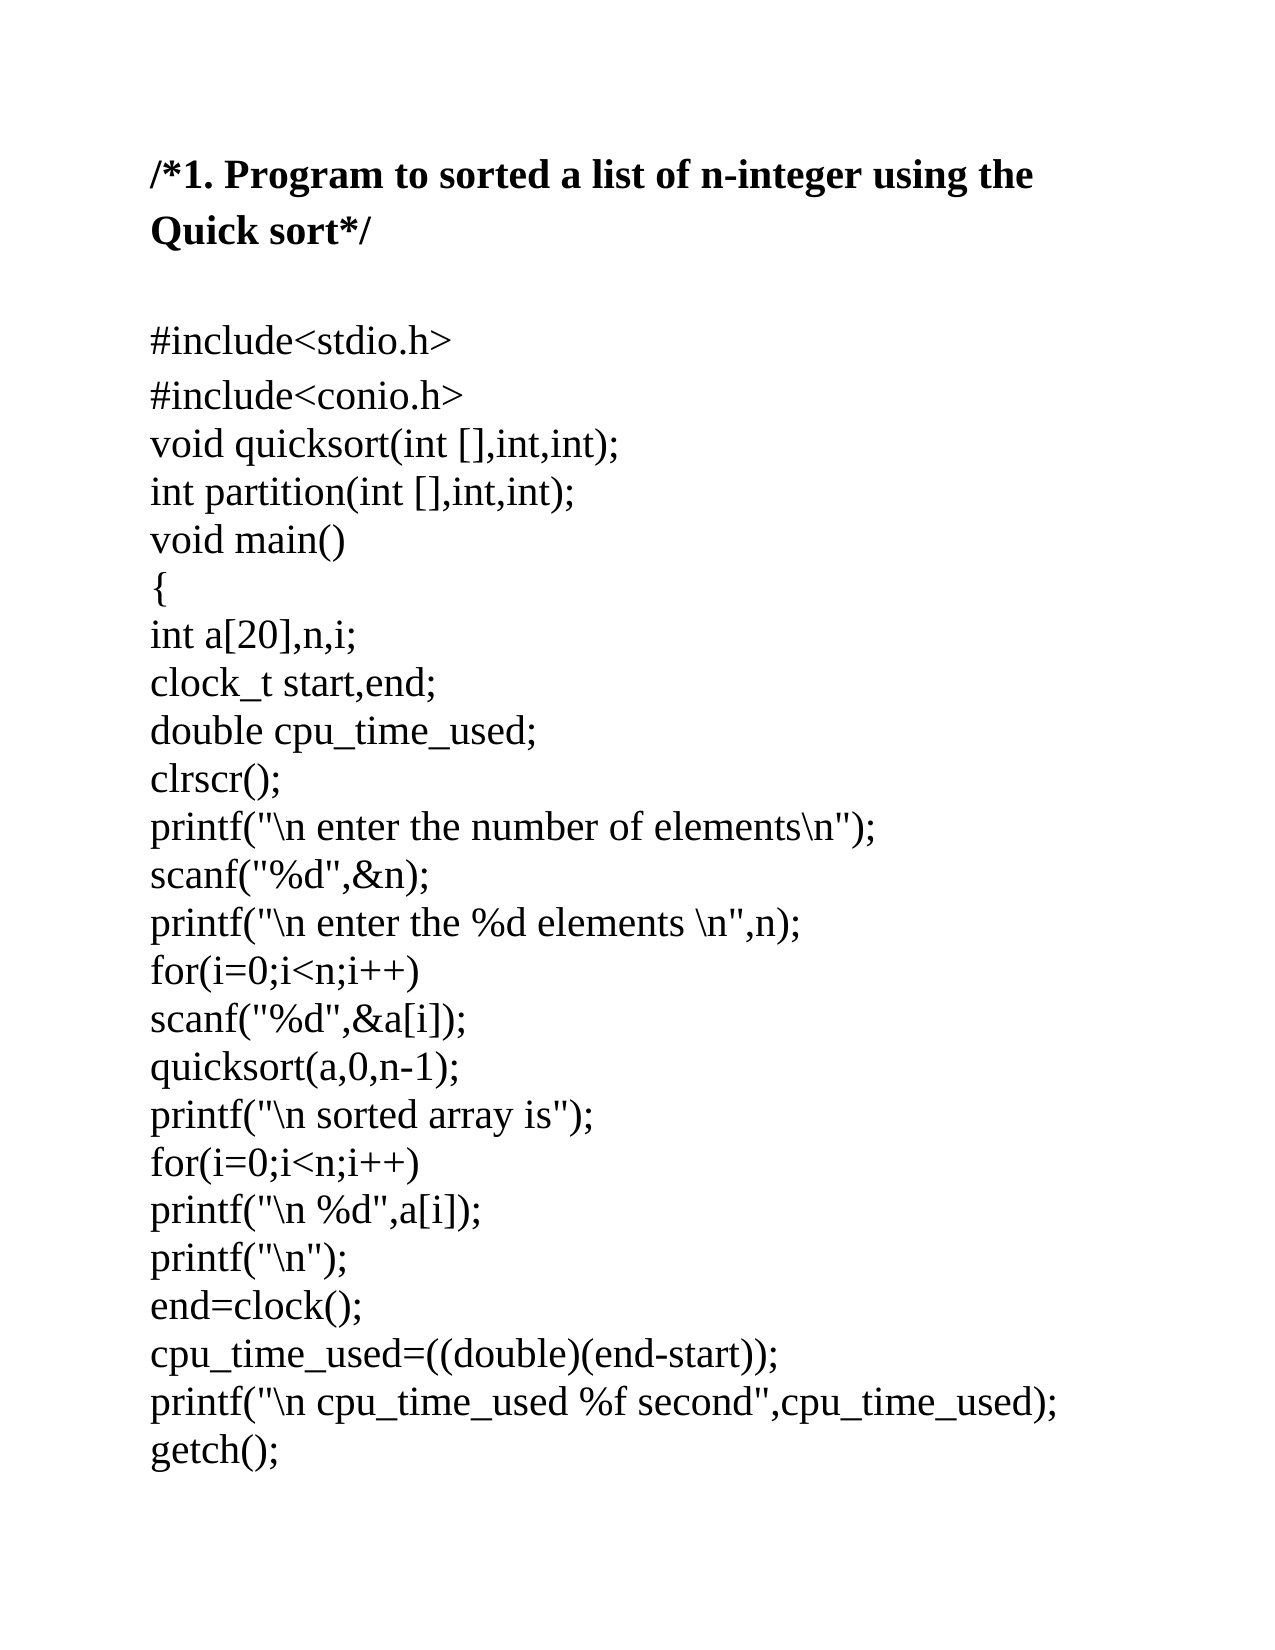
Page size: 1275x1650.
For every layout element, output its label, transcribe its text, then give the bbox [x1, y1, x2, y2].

text clrscr(); [150, 754, 1125, 802]
text printf("\n %d",a[i]); [150, 1185, 1125, 1233]
text printf("\n sorted array is"); [150, 1089, 1125, 1137]
text scanf("%d",&n); [150, 849, 1125, 897]
text printf("\n enter the %d elements \n",n); [150, 897, 1125, 945]
text printf("\n"); [150, 1233, 1125, 1281]
text { [150, 562, 1125, 610]
text end=clock(); [150, 1281, 1125, 1329]
text printf("\n enter the number of elements\n"); [150, 802, 1125, 849]
text scanf("%d",&a[i]); [150, 993, 1125, 1041]
text clock_t start,end; [150, 658, 1125, 706]
text getch(); [150, 1424, 1125, 1472]
text #include<stdio.h> [150, 315, 1125, 363]
text cpu_time_used=((double)(end-start)); [150, 1329, 1125, 1377]
text for(i=0;i<n;i++) [150, 945, 1125, 993]
text int partition(int [],int,int); [150, 466, 1125, 514]
text for(i=0;i<n;i++) [150, 1137, 1125, 1185]
text int a[20],n,i; [150, 610, 1125, 658]
text double cpu_time_used; [150, 706, 1125, 754]
text quicksort(a,0,n-1); [150, 1041, 1125, 1089]
text #include<conio.h> [150, 370, 1125, 418]
text void quicksort(int [],int,int); [150, 418, 1125, 466]
text /*1. Program to sorted a list of n-integer using the Quick sort*/ [150, 150, 1125, 253]
text void main() [150, 514, 1125, 562]
text printf("\n cpu_time_used %f second",cpu_time_used); [150, 1377, 1125, 1424]
